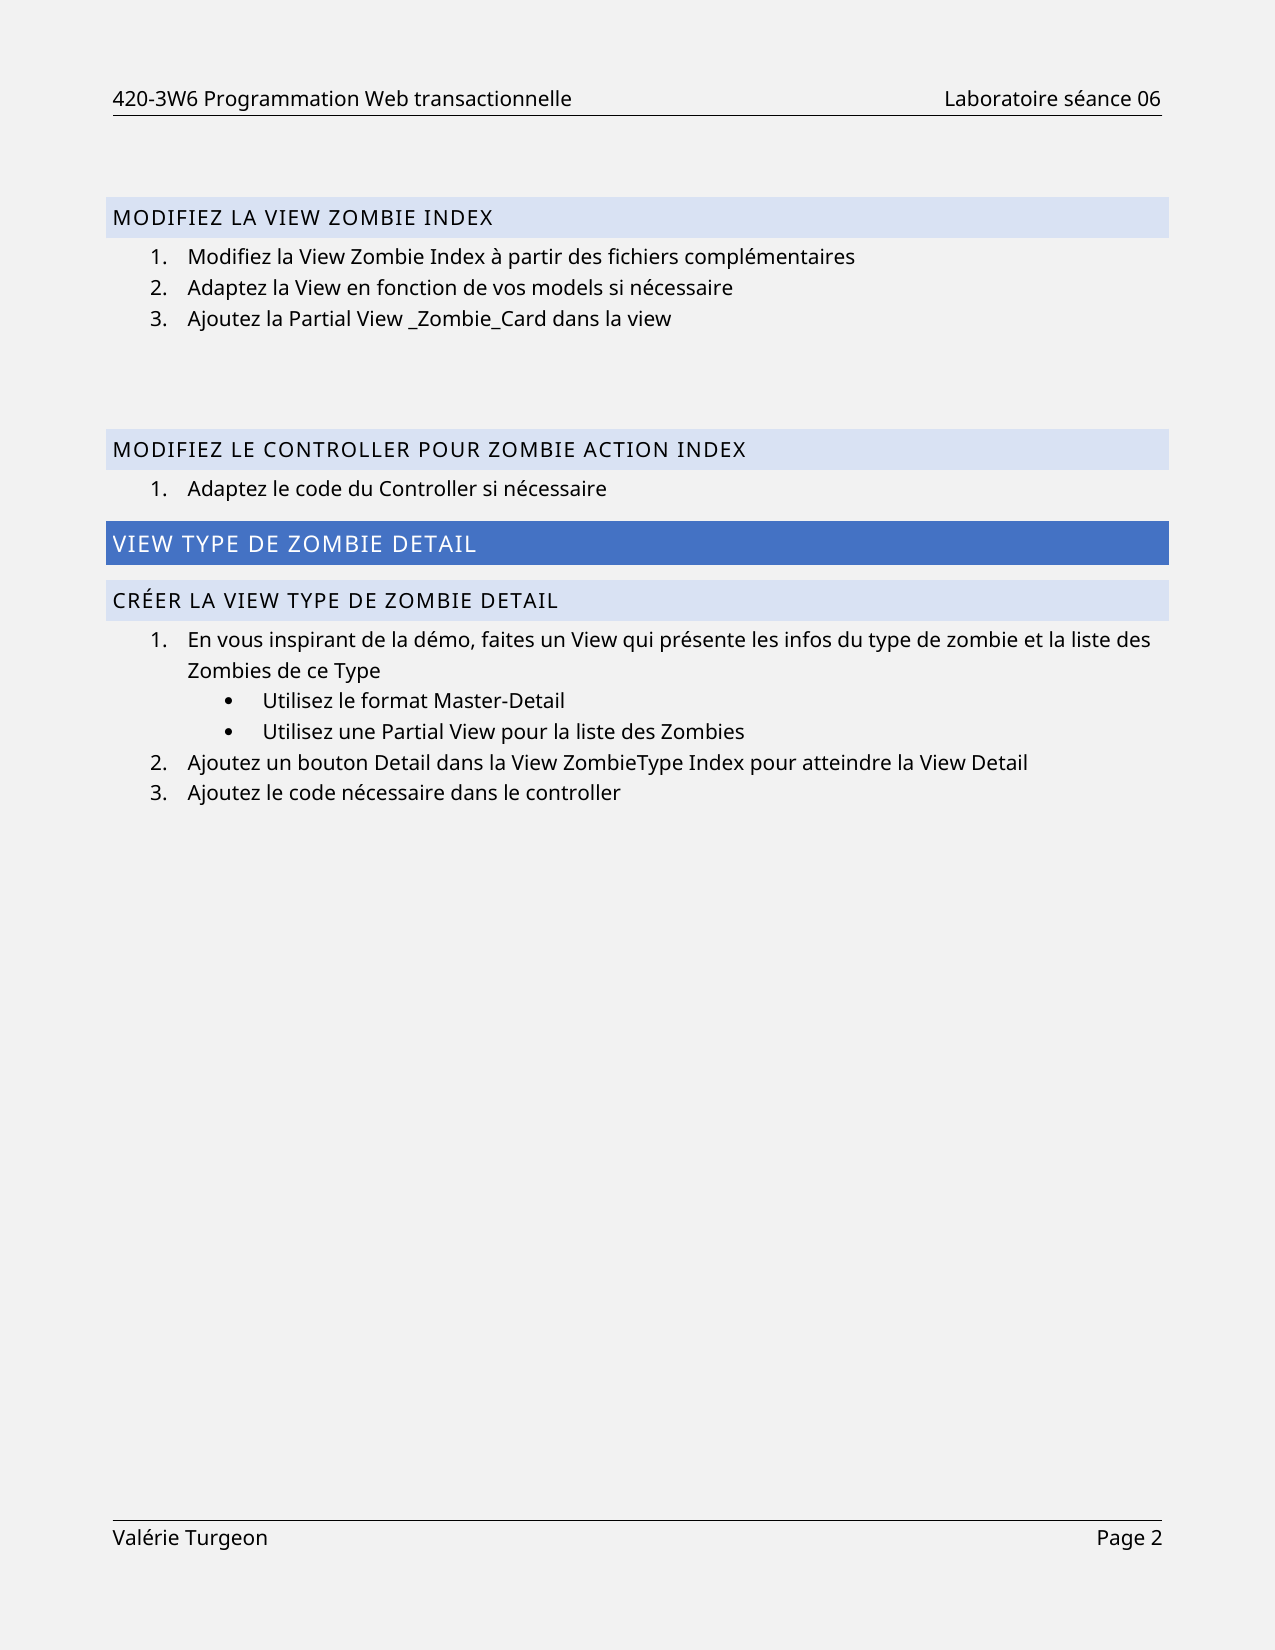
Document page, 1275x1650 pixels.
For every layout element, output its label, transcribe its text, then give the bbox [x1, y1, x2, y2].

list Utilisez une Partial View pour la liste des Zombies [225, 717, 1162, 746]
list En vous inspirant de la démo, faites un View qui présente les infos du type de zombie et la liste des Zombies de ce Type [150, 625, 1162, 684]
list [150, 273, 1162, 301]
list Utilisez le format Master-Detail [225, 686, 1162, 715]
subtitle Modifiez le controller pour Zombie Action Index [113, 435, 1162, 463]
subtitle Modifiez la view Zombie Index [113, 204, 1162, 232]
list Adaptez le code du Controller si nécessaire [150, 474, 1162, 502]
subtitle Créer la View Type de Zombie Detail [113, 586, 1162, 615]
list Ajoutez la Partial View _Zombie_Card dans la view [150, 304, 1162, 332]
list Ajoutez le code nécessaire dans le controller [150, 778, 1162, 807]
subtitle View Type de Zombie Detail [113, 528, 1162, 559]
list Ajoutez un bouton Detail dans la View ZombieType Index pour atteindre la View Detail [150, 748, 1162, 776]
list Modifiez la View Zombie Index à partir des fichiers complémentaires [150, 242, 1162, 271]
